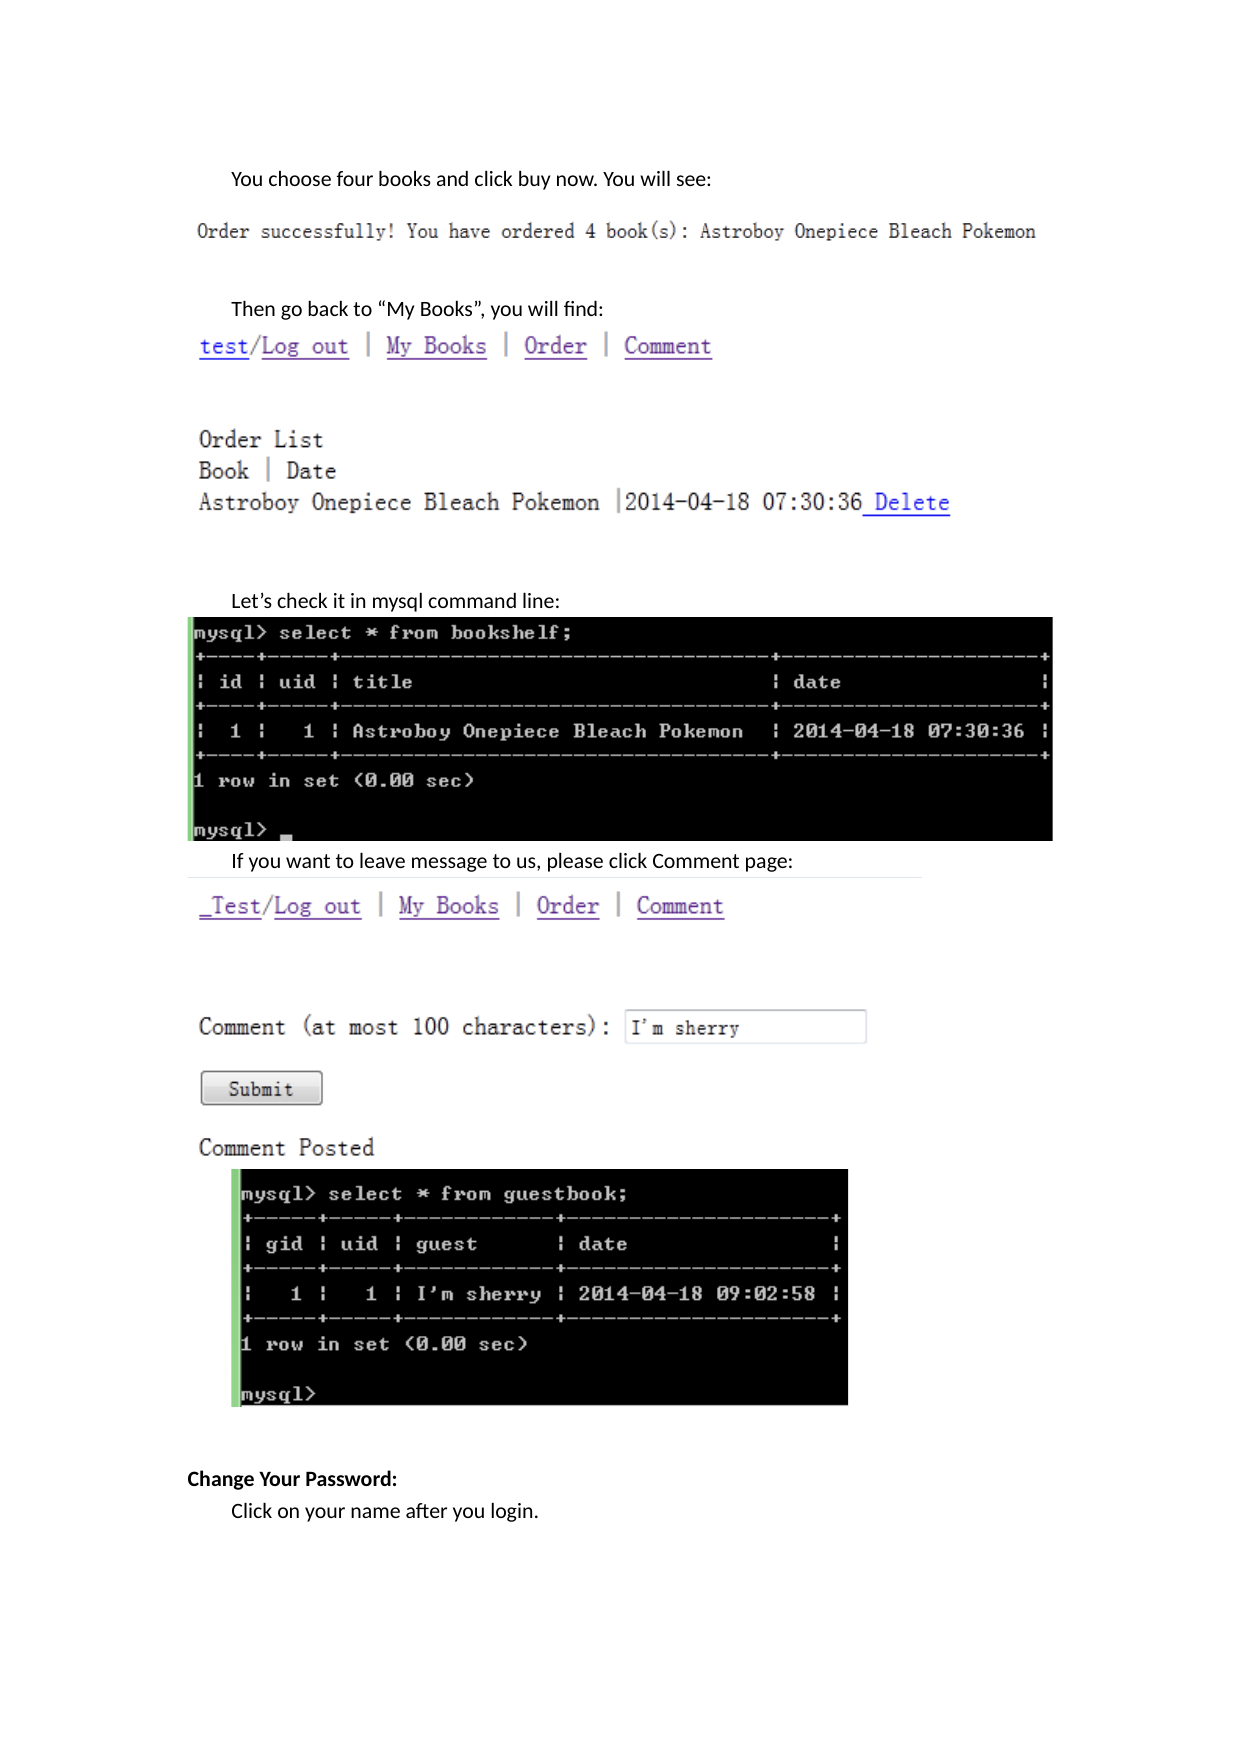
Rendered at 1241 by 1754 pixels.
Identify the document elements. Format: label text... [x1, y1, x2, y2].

picture [187, 324, 988, 579]
text Click on your name after you login. [187, 1494, 1053, 1527]
text Then go back to “My Books”, you will find: [187, 292, 1053, 324]
text You choose four books and click buy now. You will see: [187, 162, 1053, 194]
picture [187, 617, 1053, 841]
text Change Your Password: [187, 1462, 1053, 1494]
picture [187, 194, 1053, 274]
text If you want to leave message to us, please click Comment page: [187, 844, 1053, 877]
text Let’s check it in mysql command line: [187, 584, 1053, 617]
picture [187, 877, 922, 1407]
